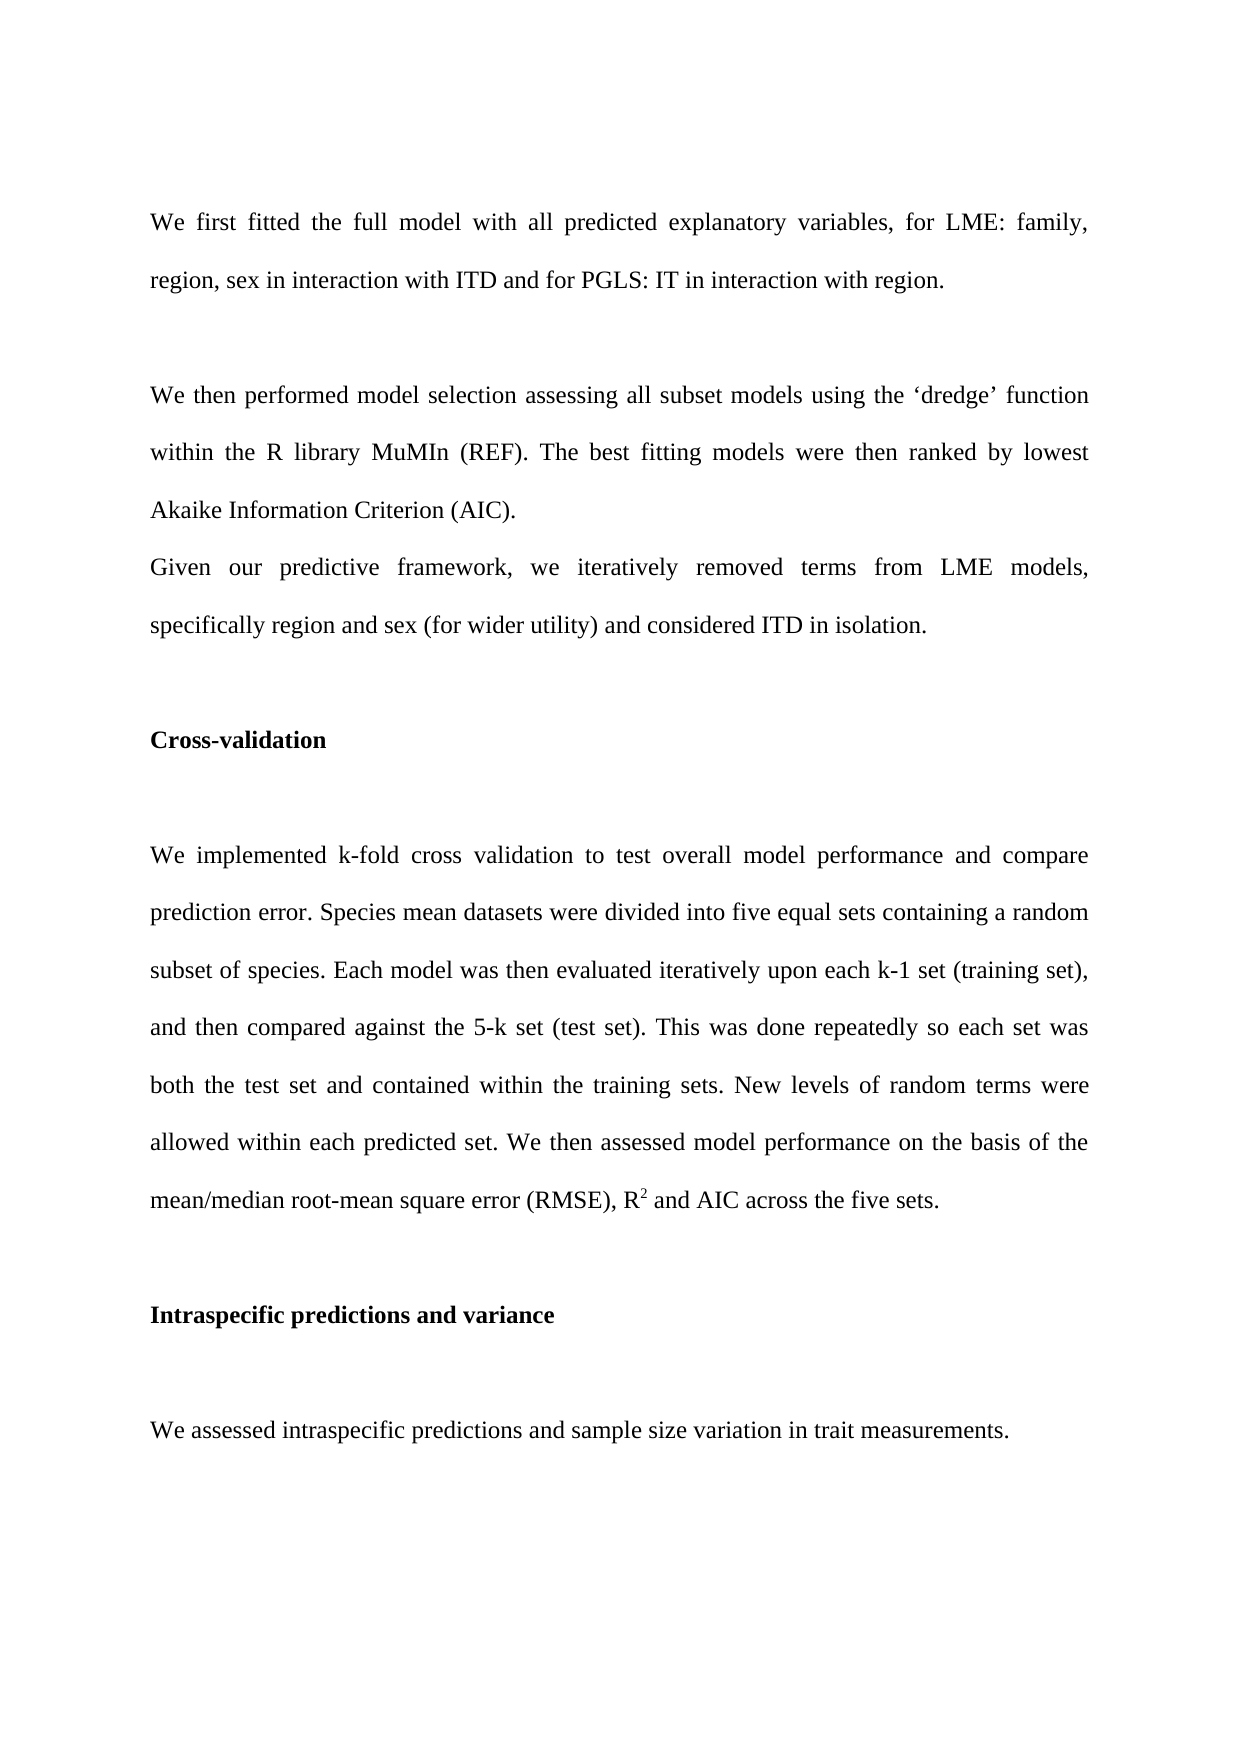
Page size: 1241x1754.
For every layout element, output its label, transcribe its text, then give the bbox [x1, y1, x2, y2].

text We then performed model selection assessing all subset models using the ‘dredge’ function within the R library MuMIn (REF). The best fitting models were then ranked by lowest Akaike Information Criterion (AIC). [150, 380, 1090, 524]
text We assessed intraspecific predictions and sample size variation in trait measurements. [150, 1415, 1090, 1444]
text We first fitted the full model with all predicted explanatory variables, for LME: family, region, sex in interaction with ITD and for PGLS: IT in interaction with region. [150, 207, 1090, 294]
text Cross-validation [150, 725, 1090, 754]
text Given our predictive framework, we iteratively removed terms from LME models, specifically region and sex (for wider utility) and considered ITD in isolation. [150, 552, 1090, 639]
text Intraspecific predictions and variance [150, 1300, 1090, 1329]
text We implemented k-fold cross validation to test overall model performance and compare prediction error. Species mean datasets were divided into five equal sets containing a random subset of species. Each model was then evaluated iteratively upon each k-1 set (training set), and then compared against the 5-k set (test set). This was done repeatedly so each set was both the test set and contained within the training sets. New levels of random terms were allowed within each predicted set. We then assessed model performance on the basis of the mean/median root-mean square error (RMSE), R2 and AIC across the five sets. [150, 840, 1090, 1214]
